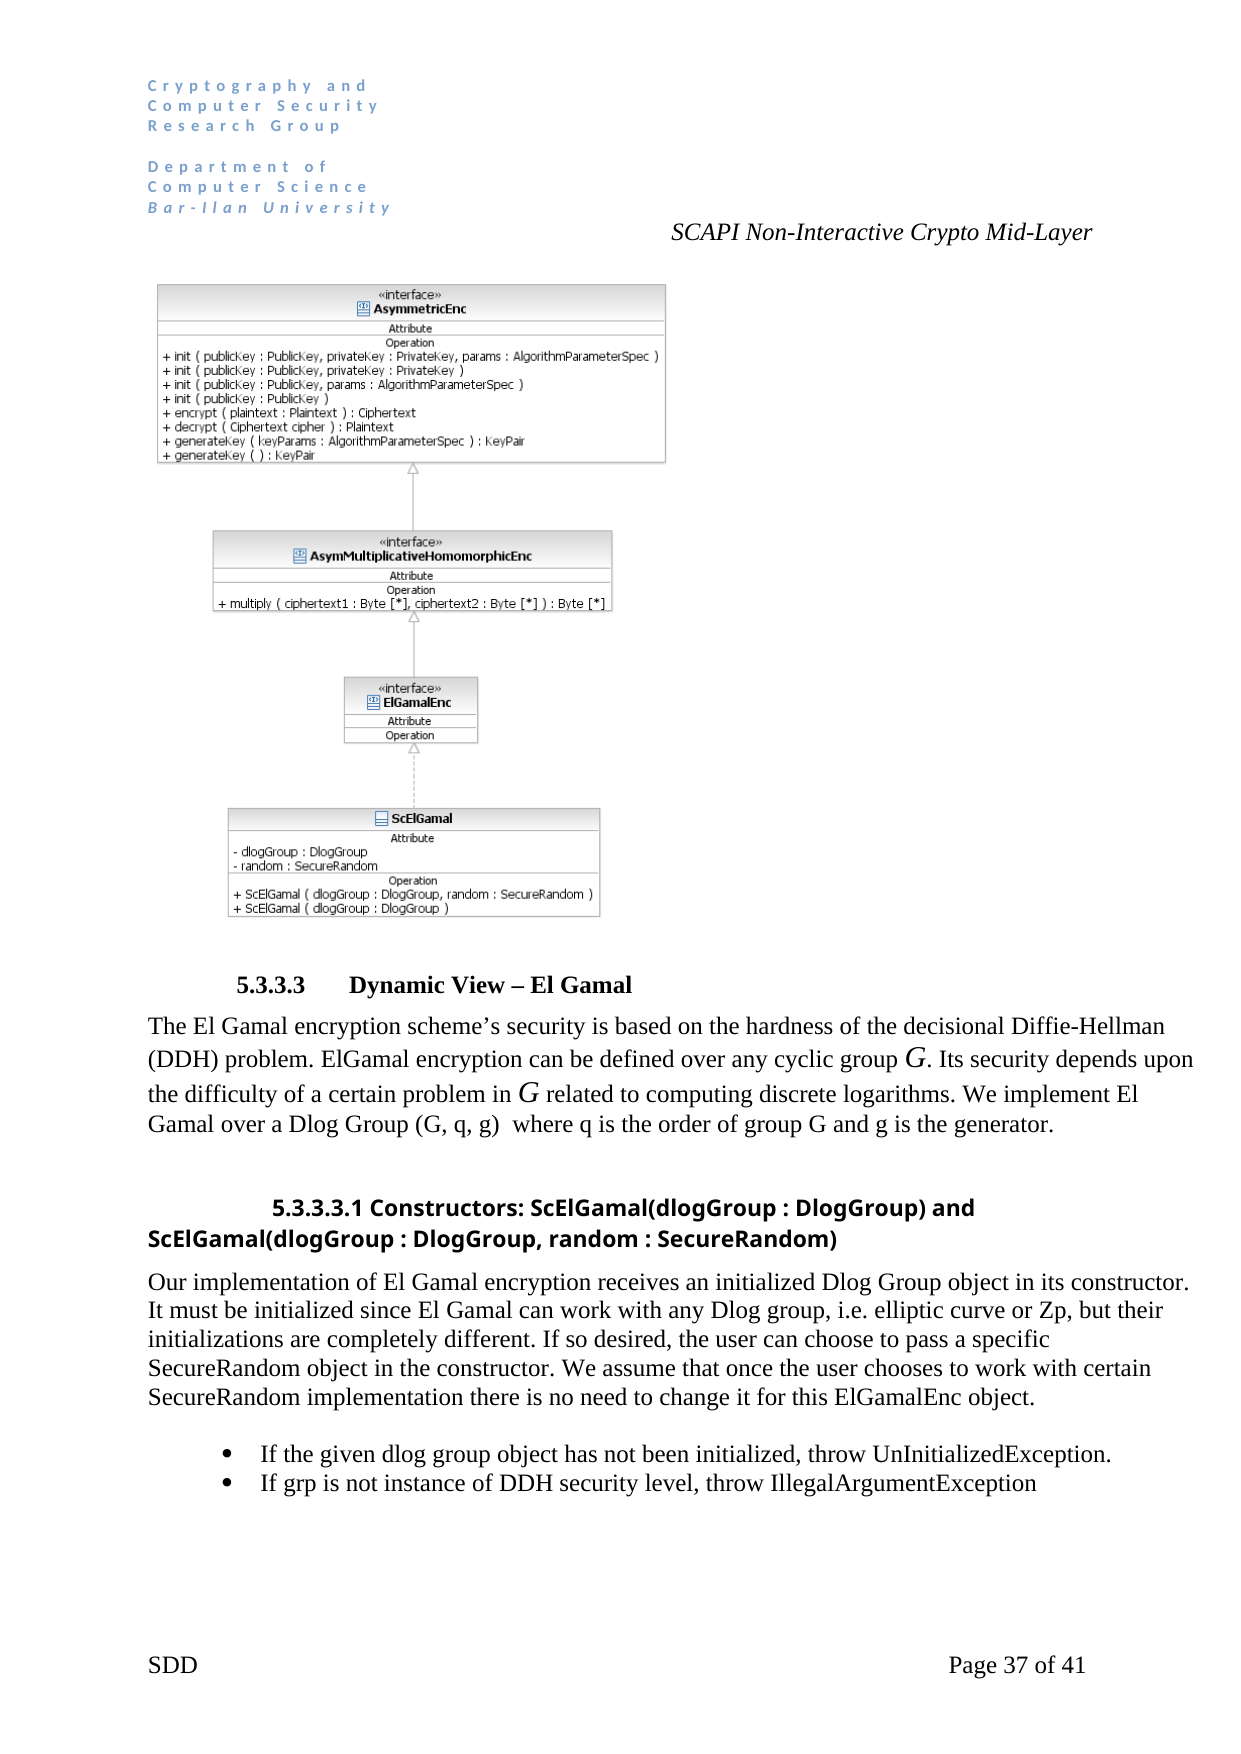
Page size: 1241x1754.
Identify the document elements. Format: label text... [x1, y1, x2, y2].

picture [147, 274, 680, 929]
list If grp is not instance of DDH security level, throw IllegalArgumentException [223, 1468, 1196, 1497]
list If the given dlog group object has not been initialized, throw UnInitializedException. [223, 1439, 1196, 1468]
subtitle Constructors: ScElGamal(dlogGroup : DlogGroup) and ScElGamal(dlogGroup : DlogGroup, random : SecureRandom) [148, 1192, 1196, 1254]
text The El Gamal encryption scheme’s security is based on the hardness of the decisional Diffie-Hellman (DDH) problem. ElGamal encryption can be defined over any cyclic group G. Its security depends upon the difficulty of a certain problem in G related to computing discrete logarithms. We implement El Gamal over a Dlog Group (G, q, g) where q is the order of group G and g is the generator. [148, 1011, 1196, 1138]
text Our implementation of El Gamal encryption receives an initialized Dlog Group object in its constructor. It must be initialized since El Gamal can work with any Dlog group, i.e. elliptic curve or Zp, but their initializations are completely different. If so desired, the user can choose to pass a specific SecureRandom object in the constructor. We assume that once the user chooses to work with certain SecureRandom implementation there is no need to change it for this ElGamalEnc object. [148, 1267, 1196, 1410]
subtitle Dynamic View – El Gamal [148, 970, 1196, 998]
